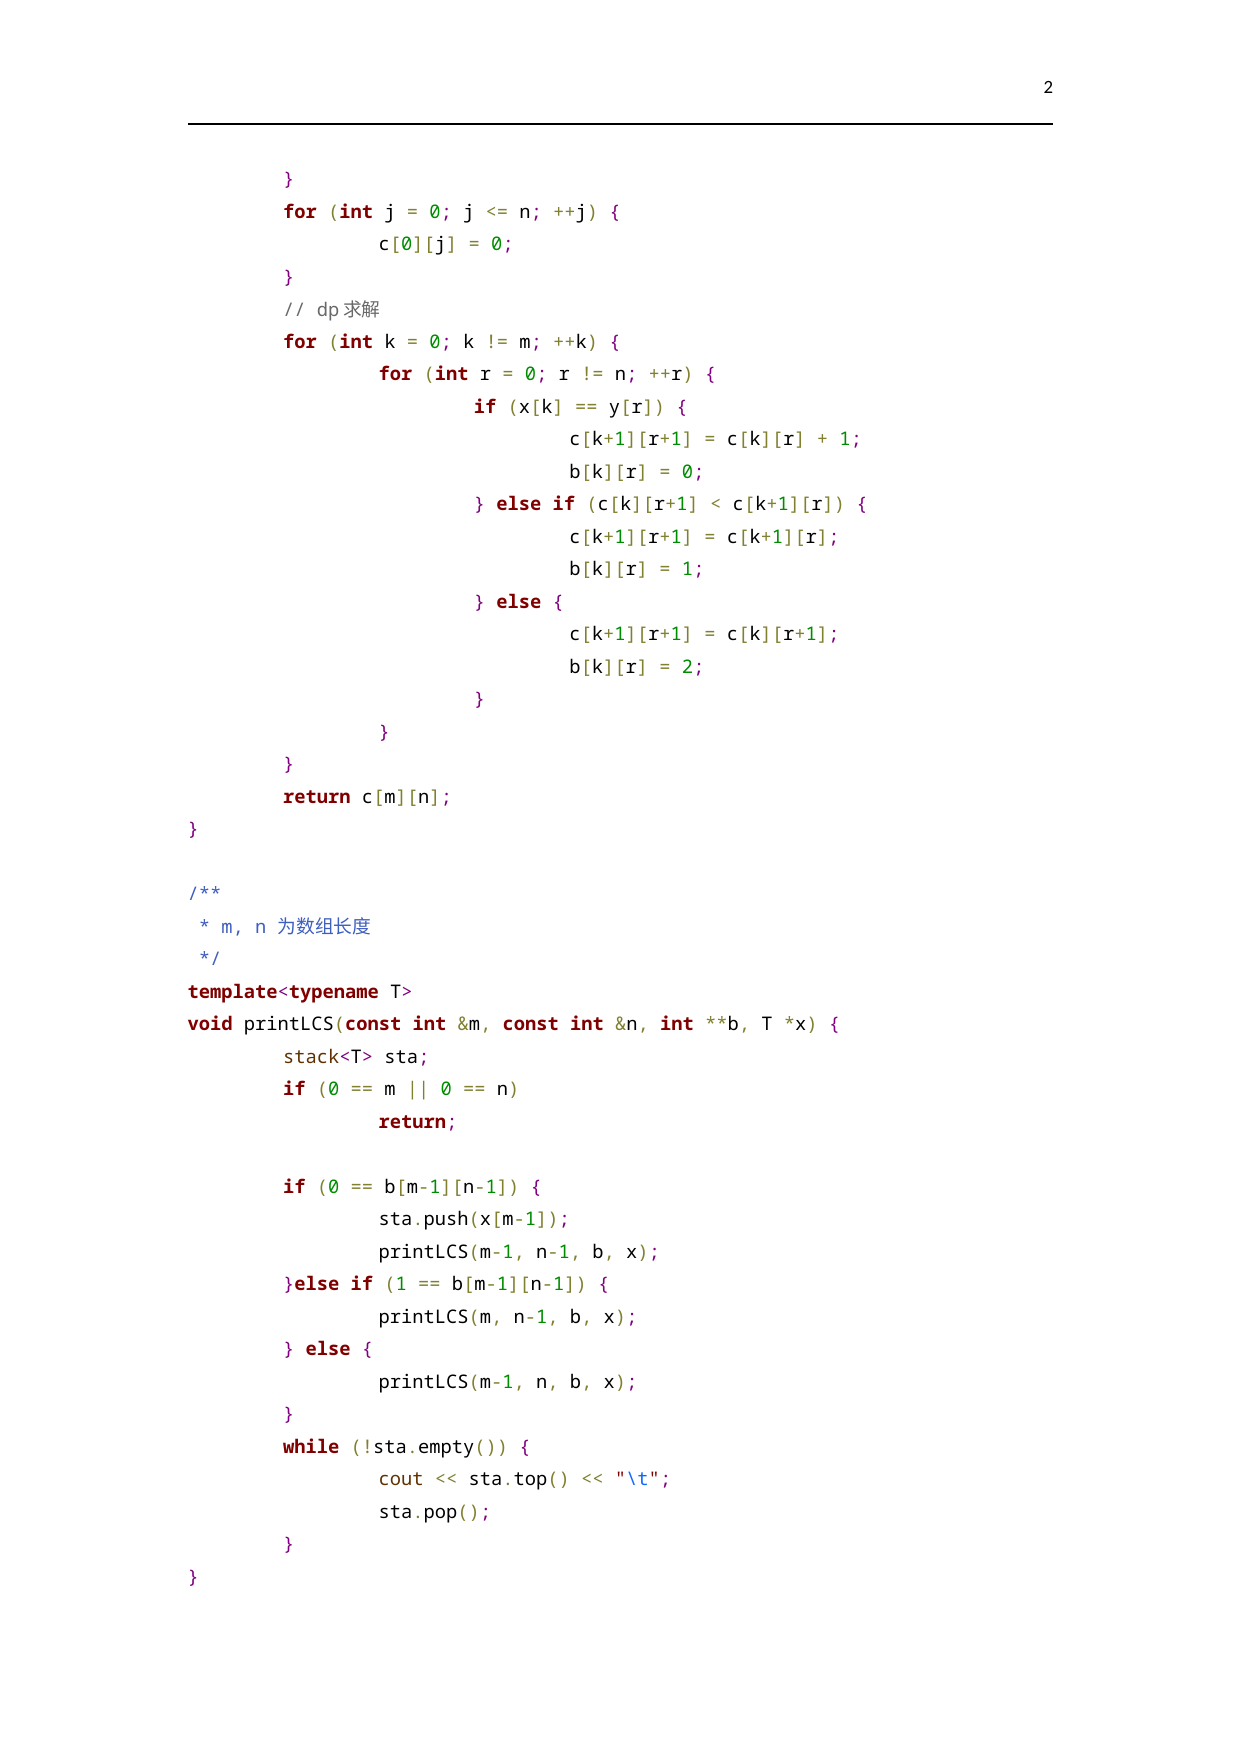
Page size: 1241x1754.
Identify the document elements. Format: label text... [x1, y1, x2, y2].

text } [187, 1527, 1053, 1559]
text c[k+1][r+1] = c[k][r+1]; [187, 617, 1053, 649]
text } [187, 747, 1053, 779]
text printLCS(m-1, n-1, b, x); [187, 1234, 1053, 1267]
text if (0 == b[m-1][n-1]) { [187, 1169, 1053, 1202]
text sta.pop(); [187, 1494, 1053, 1527]
text return c[m][n]; [187, 779, 1053, 812]
text return; [187, 1104, 1053, 1137]
text // dp求解 [187, 292, 1053, 324]
text void printLCS(const int &m, const int &n, int **b, T *x) { [187, 1007, 1053, 1039]
text c[k+1][r+1] = c[k+1][r]; [187, 519, 1053, 552]
text b[k][r] = 1; [187, 552, 1053, 584]
text printLCS(m-1, n, b, x); [187, 1364, 1053, 1397]
text } [187, 259, 1053, 292]
text } else { [187, 584, 1053, 617]
text */ [187, 942, 1053, 974]
text template<typename T> [187, 974, 1053, 1007]
text b[k][r] = 0; [187, 454, 1053, 487]
text for (int r = 0; r != n; ++r) { [187, 357, 1053, 389]
text } [187, 162, 1053, 194]
text c[k+1][r+1] = c[k][r] + 1; [187, 422, 1053, 454]
text } [187, 812, 1053, 844]
text cout << sta.top() << "\t"; [187, 1462, 1053, 1494]
text for (int j = 0; j <= n; ++j) { [187, 194, 1053, 227]
text * m, n 为数组长度 [187, 909, 1053, 942]
text } else if (c[k][r+1] < c[k+1][r]) { [187, 487, 1053, 519]
text if (x[k] == y[r]) { [187, 389, 1053, 422]
text printLCS(m, n-1, b, x); [187, 1299, 1053, 1332]
text /** [187, 877, 1053, 909]
text } [187, 682, 1053, 714]
text } [187, 1397, 1053, 1429]
text sta.push(x[m-1]); [187, 1202, 1053, 1234]
text if (0 == m || 0 == n) [187, 1072, 1053, 1104]
text c[0][j] = 0; [187, 227, 1053, 259]
text } else { [187, 1332, 1053, 1364]
text } [187, 1559, 1053, 1592]
text while (!sta.empty()) { [187, 1429, 1053, 1462]
text for (int k = 0; k != m; ++k) { [187, 324, 1053, 357]
text b[k][r] = 2; [187, 649, 1053, 682]
text } [187, 714, 1053, 747]
text stack<T> sta; [187, 1039, 1053, 1072]
text }else if (1 == b[m-1][n-1]) { [187, 1267, 1053, 1299]
